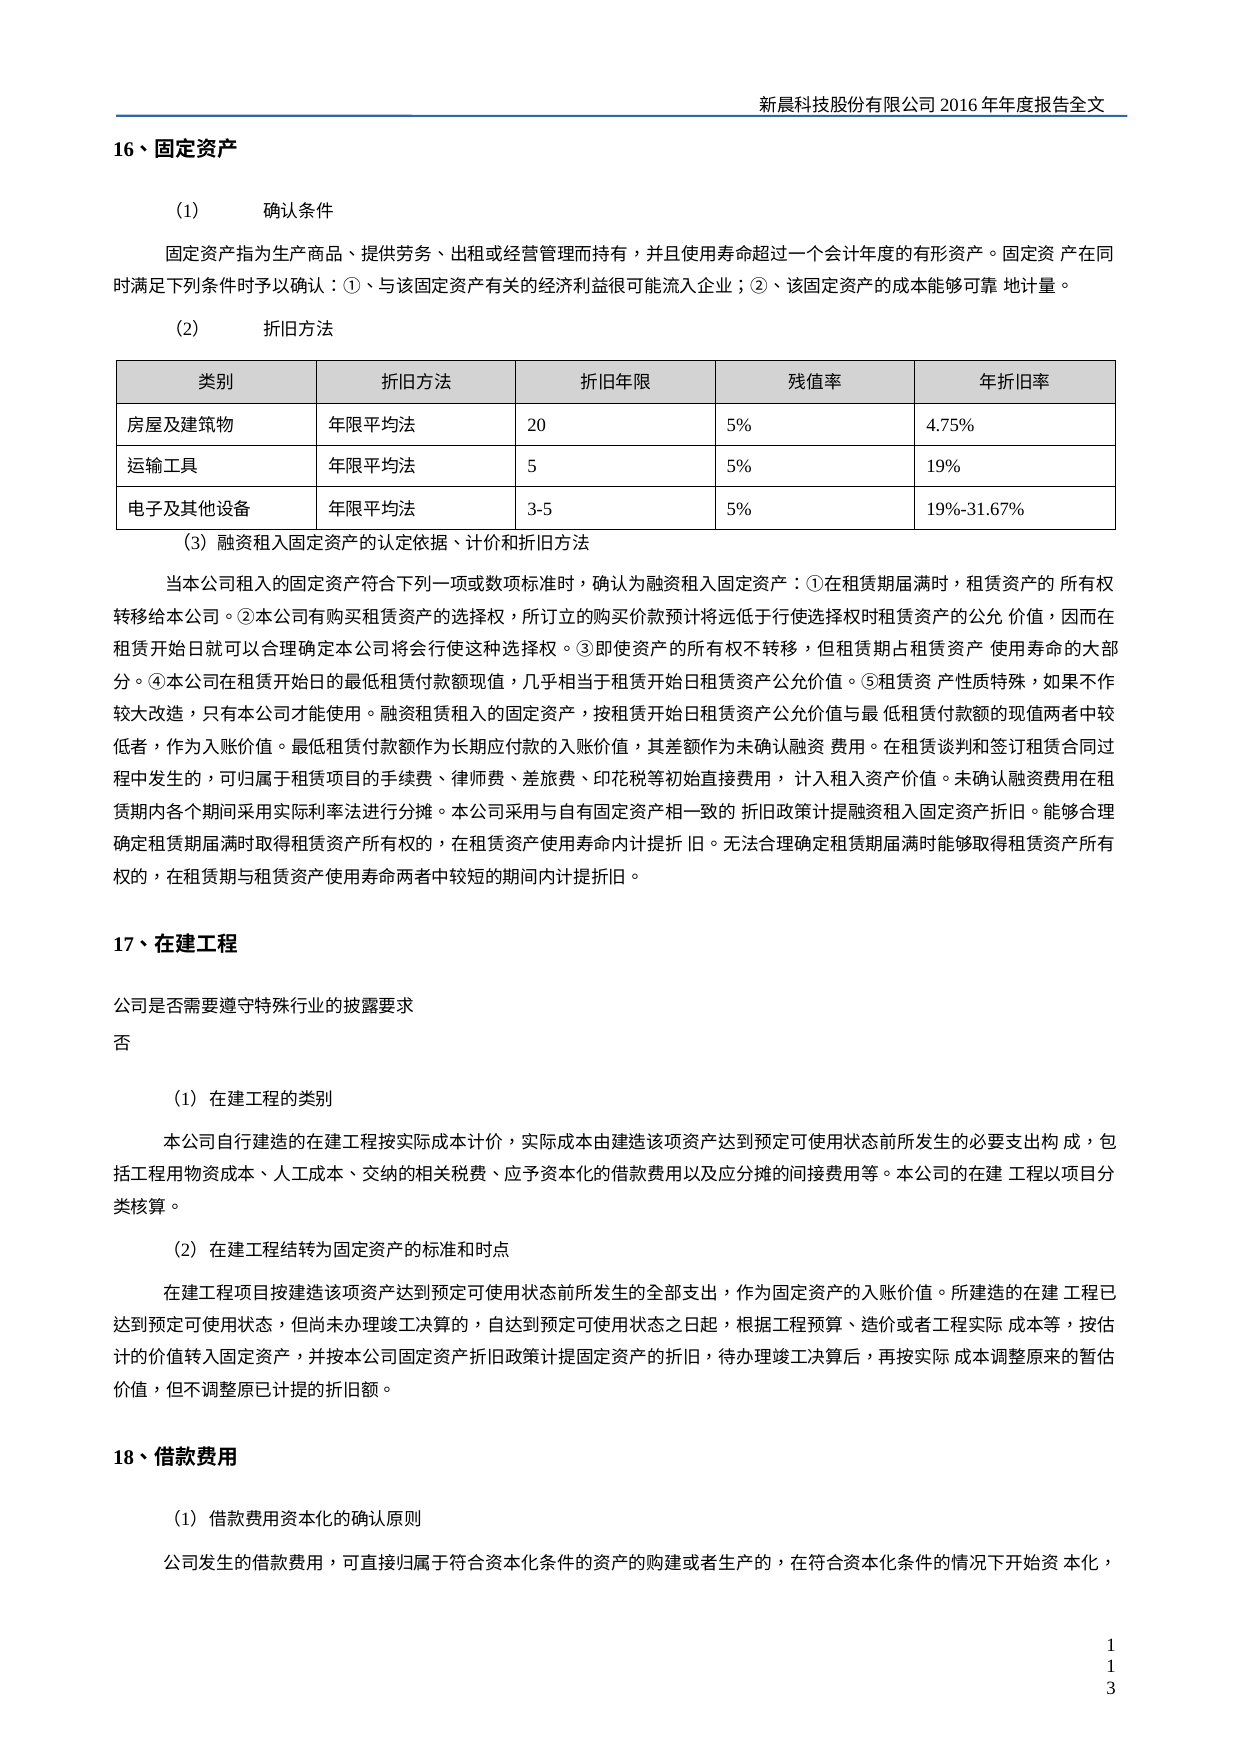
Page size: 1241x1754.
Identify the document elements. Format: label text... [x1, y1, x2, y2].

text 在建工程项目按建造该项资产达到预定可使用状态前所发生的全部支出，作为固定资产的入账价值。所建造的在建 工程已达到预定可使用状态，但尚未办理竣工决算的，自达到预定可使用状态之日起，根据工程预算、造价或者工程实际 成本等，按估计的价值转入固定资产，并按本公司固定资产折旧政策计提固定资产的折旧，待办理竣工决算后，再按实际 成本调整原来的暂估价值，但不调整原已计提的折旧额。 [113, 1273, 1119, 1402]
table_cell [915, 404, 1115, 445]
text 固定资产指为生产商品、提供劳务、出租或经营管理而持有，并且使用寿命超过一个会计年度的有形资产。固定资 产在同时满足下列条件时予以确认：①、与该固定资产有关的经济利益很可能流入企业；②、该固定资产的成本能够可靠 地计量。 [113, 234, 1119, 298]
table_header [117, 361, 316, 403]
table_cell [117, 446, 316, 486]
text 否 [113, 1024, 1119, 1056]
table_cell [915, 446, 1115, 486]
text 当本公司租入的固定资产符合下列一项或数项标准时，确认为融资租入固定资产：①在租赁期届满时，租赁资产的 所有权转移给本公司。②本公司有购买租赁资产的选择权，所订立的购买价款预计将远低于行使选择权时租赁资产的公允 价值，因而在租赁开始日就可以合理确定本公司将会行使这种选择权。③即使资产的所有权不转移，但租赁期占租赁资产 使用寿命的大部分。④本公司在租赁开始日的最低租赁付款额现值，几乎相当于租赁开始日租赁资产公允价值。⑤租赁资 产性质特殊，如果不作较大改造，只有本公司才能使用。融资租赁租入的固定资产，按租赁开始日租赁资产公允价值与最 低租赁付款额的现值两者中较低者，作为入账价值。最低租赁付款额作为长期应付款的入账价值，其差额作为未确认融资 费用。在租赁谈判和签订租赁合同过程中发生的，可归属于租赁项目的手续费、律师费、差旅费、印花税等初始直接费用， 计入租入资产价值。未确认融资费用在租赁期内各个期间采用实际利率法进行分摊。本公司采用与自有固定资产相一致的 折旧政策计提融资租入固定资产折旧。能够合理确定租赁期届满时取得租赁资产所有权的，在租赁资产使用寿命内计提折 旧。无法合理确定租赁期届满时能够取得租赁资产所有权的，在租赁期与租赁资产使用寿命两者中较短的期间内计提折旧。 [113, 565, 1119, 890]
text 17、在建工程 [113, 929, 1119, 958]
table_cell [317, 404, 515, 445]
text （1） 借款费用资本化的确认原则 [113, 1499, 1119, 1532]
text （2） 在建工程结转为固定资产的标准和时点 [113, 1230, 1119, 1263]
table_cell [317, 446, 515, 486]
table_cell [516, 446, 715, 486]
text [113, 1543, 1119, 1576]
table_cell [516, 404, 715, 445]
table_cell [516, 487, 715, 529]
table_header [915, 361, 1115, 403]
text （1） 在建工程的类别 [113, 1079, 1119, 1112]
text （2） 折旧方法 [113, 309, 1119, 341]
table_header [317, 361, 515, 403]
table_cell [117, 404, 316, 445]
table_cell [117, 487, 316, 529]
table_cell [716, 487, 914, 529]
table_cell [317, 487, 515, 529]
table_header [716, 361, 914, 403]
text 本公司自行建造的在建工程按实际成本计价，实际成本由建造该项资产达到预定可使用状态前所发生的必要支出构 成，包括工程用物资成本、人工成本、交纳的相关税费、应予资本化的借款费用以及应分摊的间接费用等。本公司的在建 工程以项目分类核算。 [113, 1122, 1119, 1220]
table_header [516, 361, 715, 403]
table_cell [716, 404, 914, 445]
text 16、固定资产 [113, 134, 1119, 162]
text （3）融资租入固定资产的认定依据、计价和折旧方法 [172, 530, 1119, 554]
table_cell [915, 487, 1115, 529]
text 公司是否需要遵守特殊行业的披露要求 [113, 987, 1119, 1019]
text 18、借款费用 [113, 1442, 1119, 1470]
text （1） 确认条件 [113, 192, 1119, 224]
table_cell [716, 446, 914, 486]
